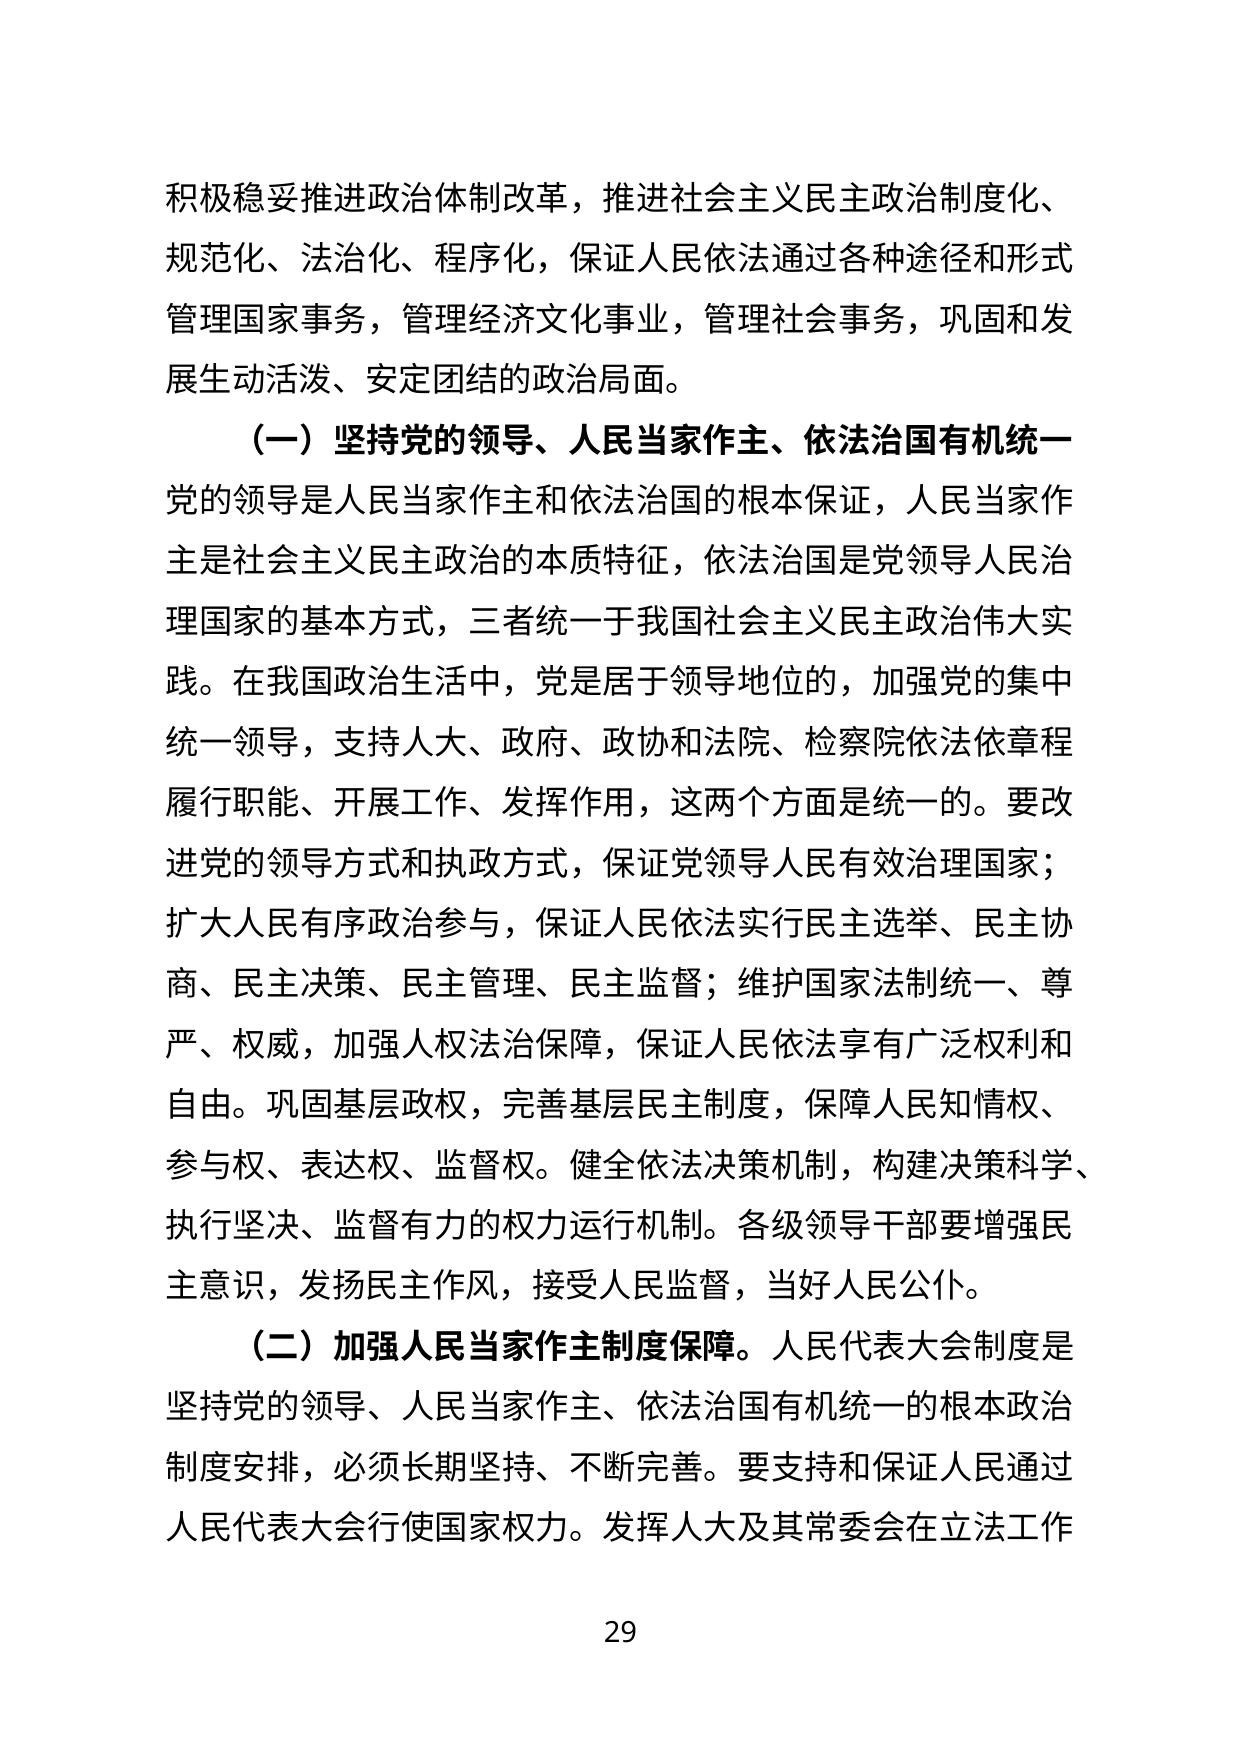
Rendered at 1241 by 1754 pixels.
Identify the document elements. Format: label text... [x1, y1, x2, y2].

text （一）坚持党的领导、人民当家作主、依法治国有机统一。党的领导是人民当家作主和依法治国的根本保证，人民当家作主是社会主义民主政治的本质特征，依法治国是党领导人民治理国家的基本方式，三者统一于我国社会主义民主政治伟大实践。在我国政治生活中，党是居于领导地位的，加强党的集中统一领导，支持人大、政府、政协和法院、检察院依法依章程履行职能、开展工作、发挥作用，这两个方面是统一的。要改进党的领导方式和执政方式，保证党领导人民有效治理国家；扩大人民有序政治参与，保证人民依法实行民主选举、民主协商、民主决策、民主管理、民主监督；维护国家法制统一、尊严、权威，加强人权法治保障，保证人民依法享有广泛权利和自由。巩固基层政权，完善基层民主制度，保障人民知情权、参与权、表达权、监督权。健全依法决策机制，构建决策科学、执行坚决、监督有力的权力运行机制。各级领导干部要增强民主意识，发扬民主作风，接受人民监督，当好人民公仆。 [165, 404, 1075, 1310]
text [165, 162, 1075, 404]
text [165, 1310, 1075, 1552]
